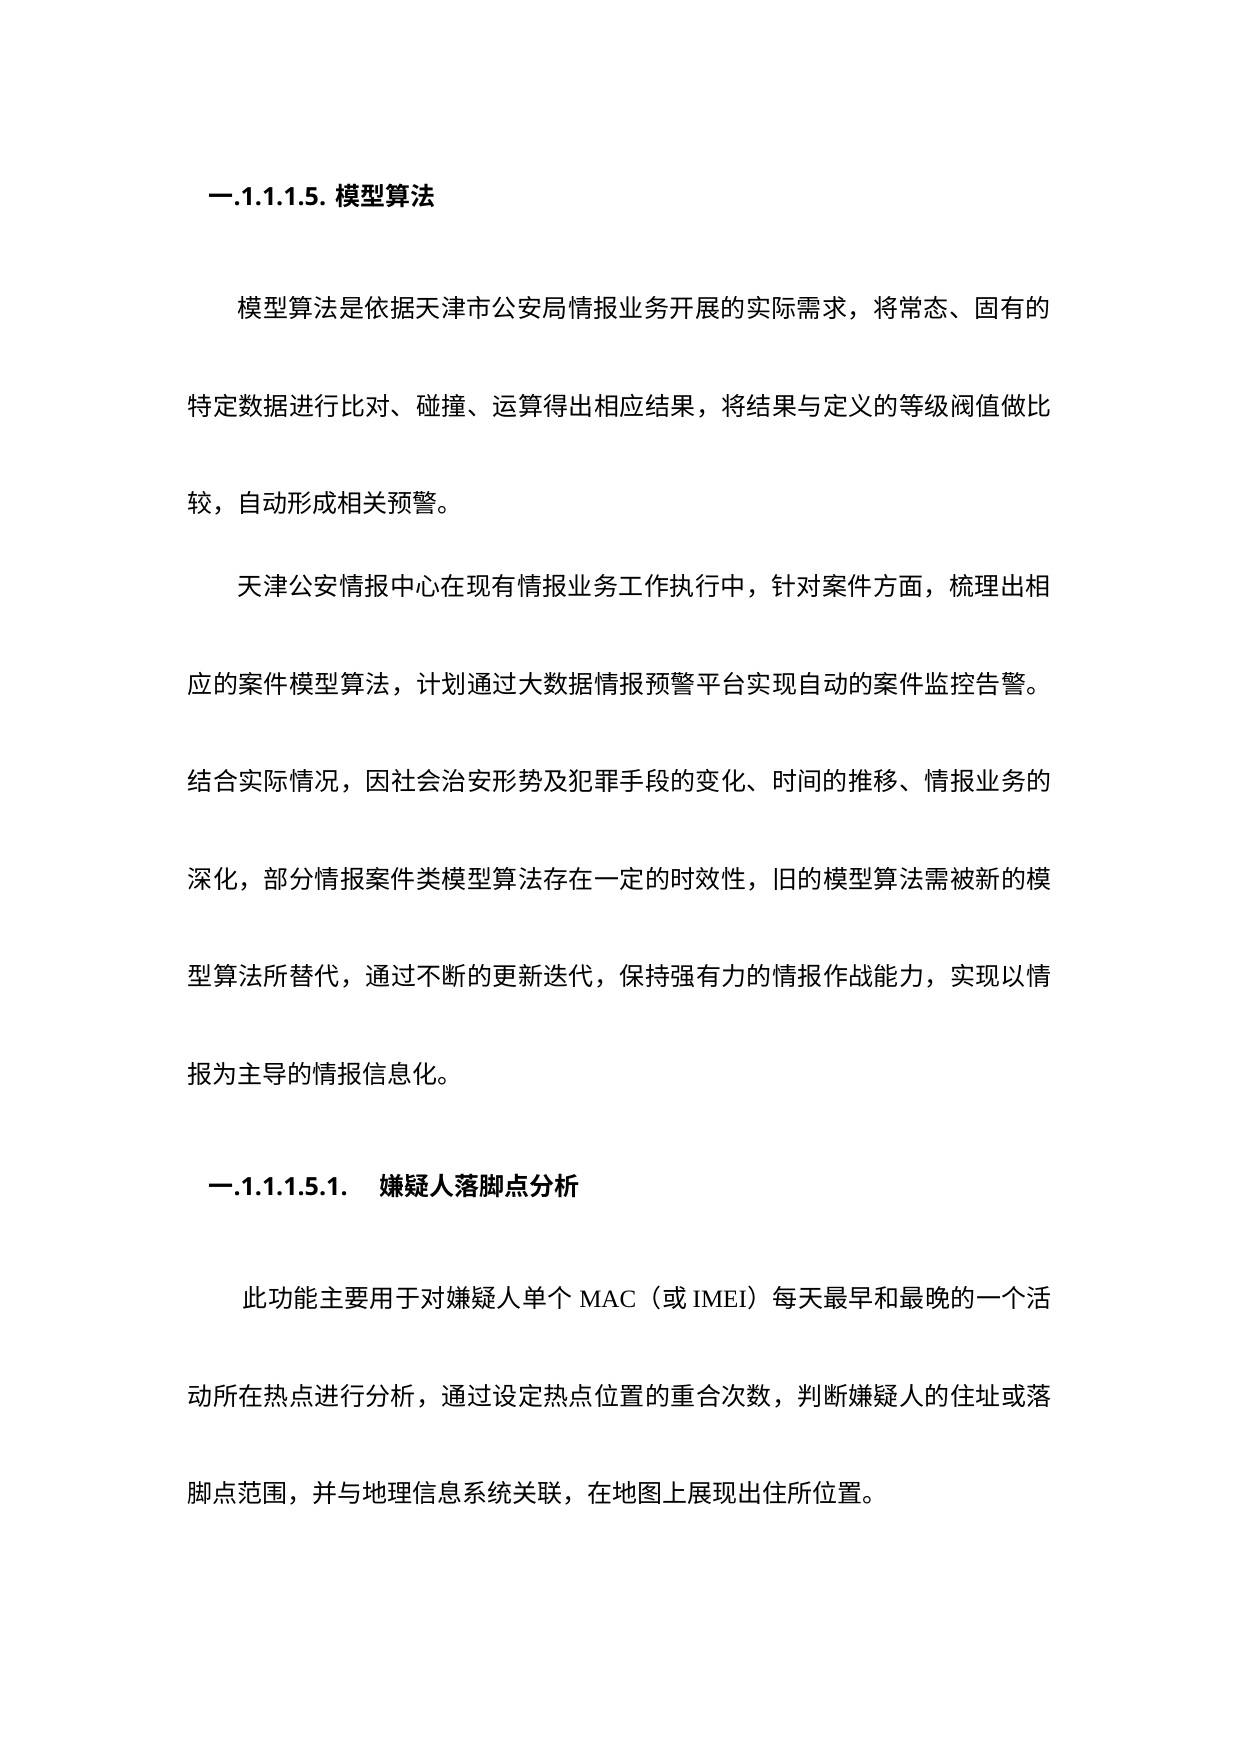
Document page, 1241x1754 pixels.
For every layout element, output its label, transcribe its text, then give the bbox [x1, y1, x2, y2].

text 此功能主要用于对嫌疑人单个MAC（或IMEI）每天最早和最晚的一个活动所在热点进行分析，通过设定热点位置的重合次数，判断嫌疑人的住址或落脚点范围，并与地理信息系统关联，在地图上展现出住所位置。 [187, 1264, 1053, 1524]
text 模型算法是依据天津市公安局情报业务开展的实际需求，将常态、固有的特定数据进行比对、碰撞、运算得出相应结果，将结果与定义的等级阀值做比较，自动形成相关预警。 [187, 274, 1053, 534]
subtitle 模型算法 [187, 162, 1053, 227]
text 天津公安情报中心在现有情报业务工作执行中，针对案件方面，梳理出相应的案件模型算法，计划通过大数据情报预警平台实现自动的案件监控告警。结合实际情况，因社会治安形势及犯罪手段的变化、时间的推移、情报业务的深化，部分情报案件类模型算法存在一定的时效性，旧的模型算法需被新的模型算法所替代，通过不断的更新迭代，保持强有力的情报作战能力，实现以情报为主导的情报信息化。 [187, 552, 1053, 1105]
subtitle 嫌疑人落脚点分析 [187, 1152, 1053, 1217]
